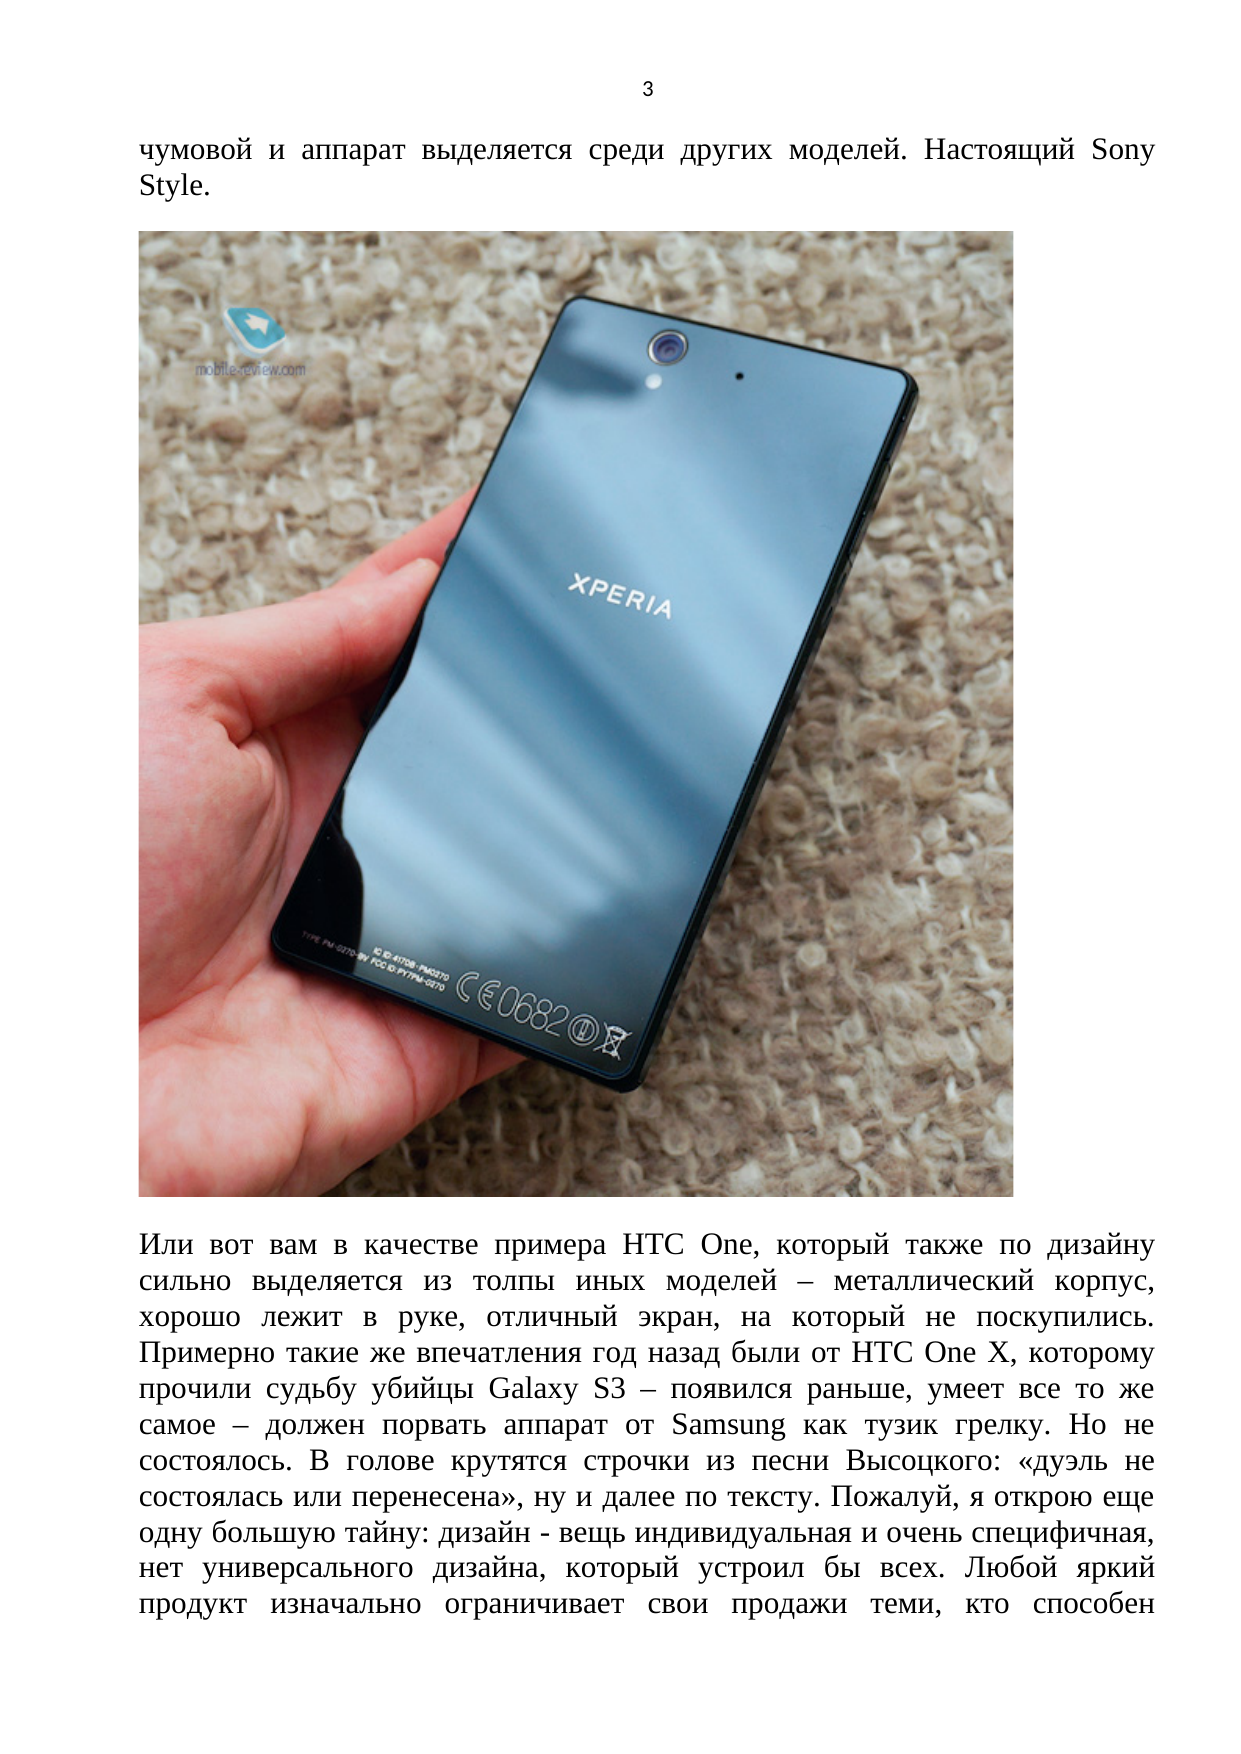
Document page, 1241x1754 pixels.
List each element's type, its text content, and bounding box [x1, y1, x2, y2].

picture [138, 231, 1014, 1197]
